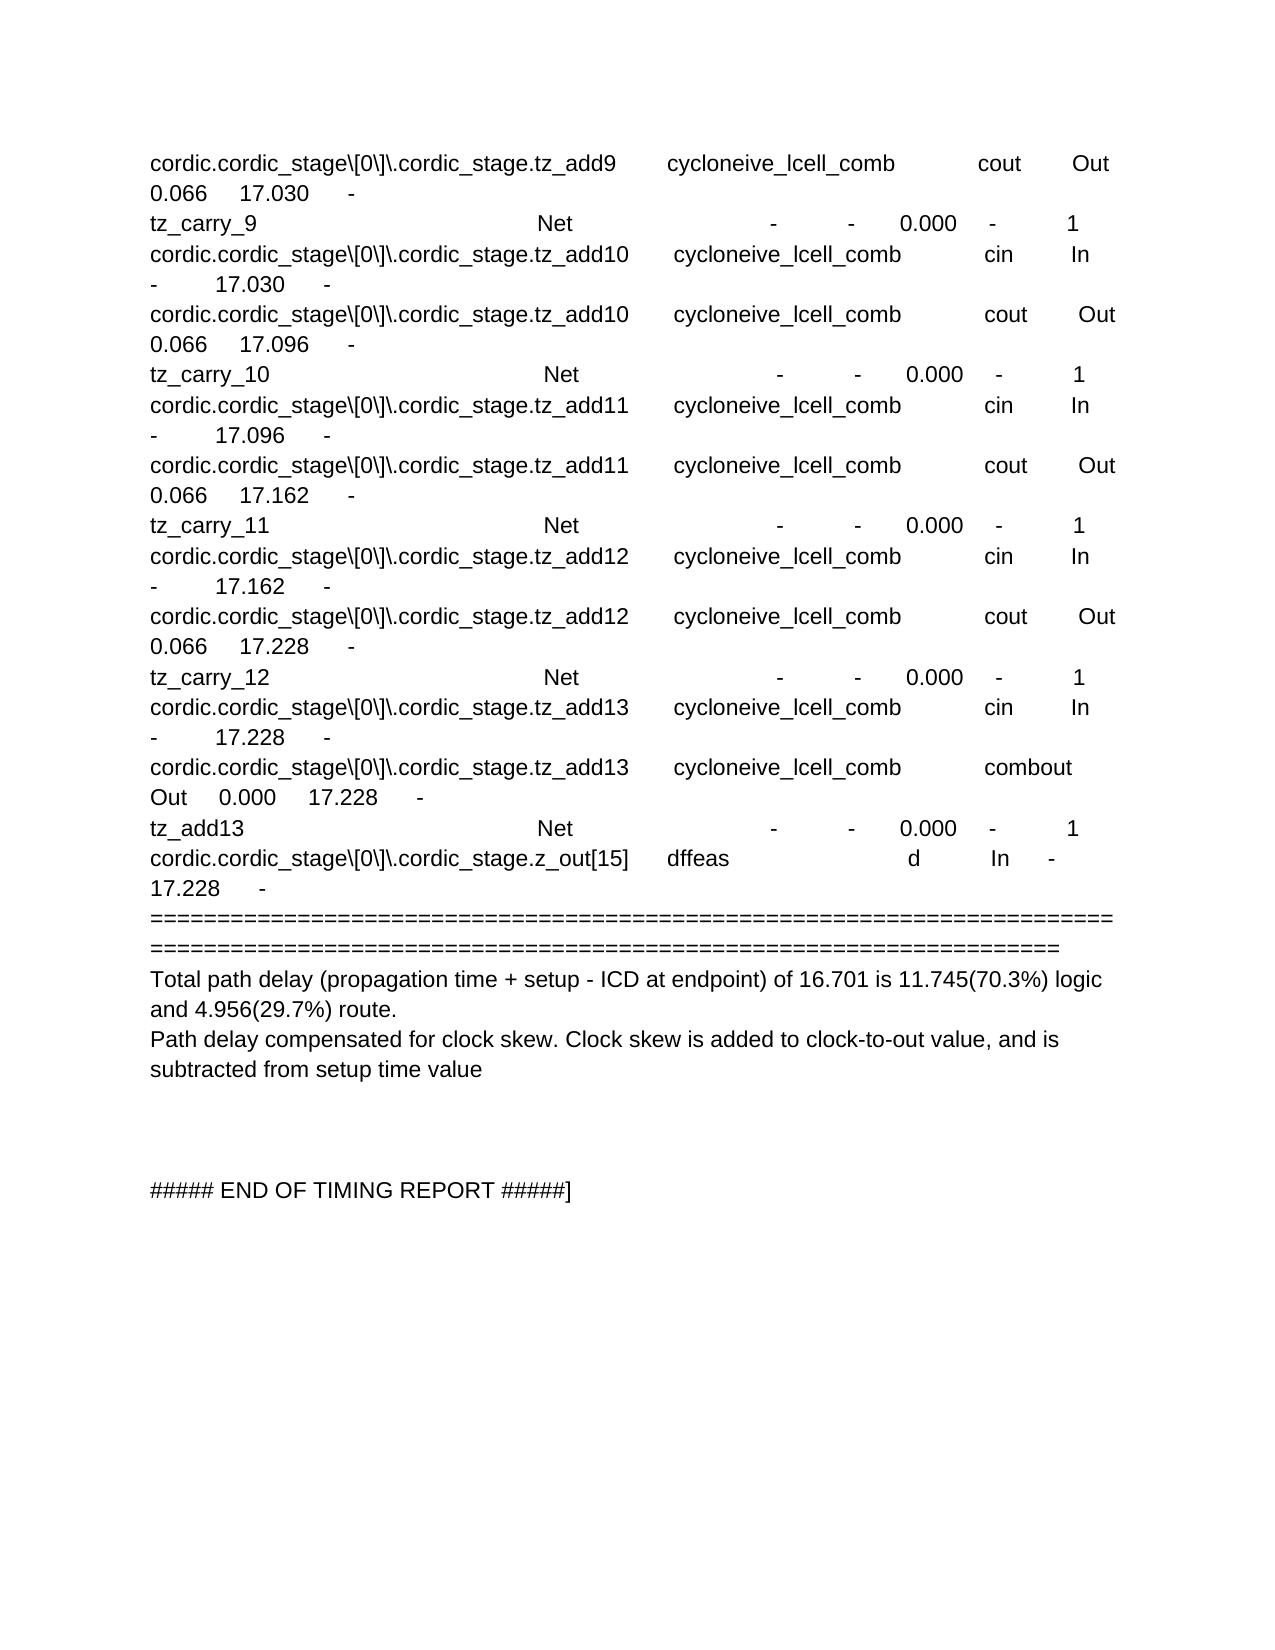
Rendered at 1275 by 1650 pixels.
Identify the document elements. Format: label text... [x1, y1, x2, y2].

text ##### END OF TIMING REPORT #####] [150, 1177, 1125, 1203]
text cordic.cordic_stage\[0\]\.cordic_stage.z_out[15] dffeas d In - 17.228 - [150, 845, 1125, 901]
text cordic.cordic_stage\[0\]\.cordic_stage.tz_add13 cycloneive_lcell_comb cin In - 17.228 - [150, 694, 1125, 750]
text cordic.cordic_stage\[0\]\.cordic_stage.tz_add10 cycloneive_lcell_comb cin In - 17.030 - [150, 241, 1125, 297]
text tz_carry_11 Net - - 0.000 - 1 [150, 512, 1125, 539]
text cordic.cordic_stage\[0\]\.cordic_stage.tz_add11 cycloneive_lcell_comb cout Out 0.066 17.162 - [150, 452, 1125, 509]
text cordic.cordic_stage\[0\]\.cordic_stage.tz_add12 cycloneive_lcell_comb cin In - 17.162 - [150, 543, 1125, 599]
text tz_carry_12 Net - - 0.000 - 1 [150, 663, 1125, 690]
text Path delay compensated for clock skew. Clock skew is added to clock-to-out value, and is subtracted from setup time value [150, 1026, 1125, 1083]
text tz_carry_10 Net - - 0.000 - 1 [150, 361, 1125, 388]
text ============================================================================================================================================ [150, 905, 1125, 962]
text cordic.cordic_stage\[0\]\.cordic_stage.tz_add9 cycloneive_lcell_comb cout Out 0.066 17.030 - [150, 150, 1125, 207]
text tz_add13 Net - - 0.000 - 1 [150, 814, 1125, 841]
text Total path delay (propagation time + setup - ICD at endpoint) of 16.701 is 11.745(70.3%) logic and 4.956(29.7%) route. [150, 966, 1125, 1022]
text cordic.cordic_stage\[0\]\.cordic_stage.tz_add11 cycloneive_lcell_comb cin In - 17.096 - [150, 392, 1125, 448]
text cordic.cordic_stage\[0\]\.cordic_stage.tz_add12 cycloneive_lcell_comb cout Out 0.066 17.228 - [150, 603, 1125, 660]
text cordic.cordic_stage\[0\]\.cordic_stage.tz_add10 cycloneive_lcell_comb cout Out 0.066 17.096 - [150, 301, 1125, 358]
text tz_carry_9 Net - - 0.000 - 1 [150, 210, 1125, 237]
text cordic.cordic_stage\[0\]\.cordic_stage.tz_add13 cycloneive_lcell_comb combout Out 0.000 17.228 - [150, 754, 1125, 811]
